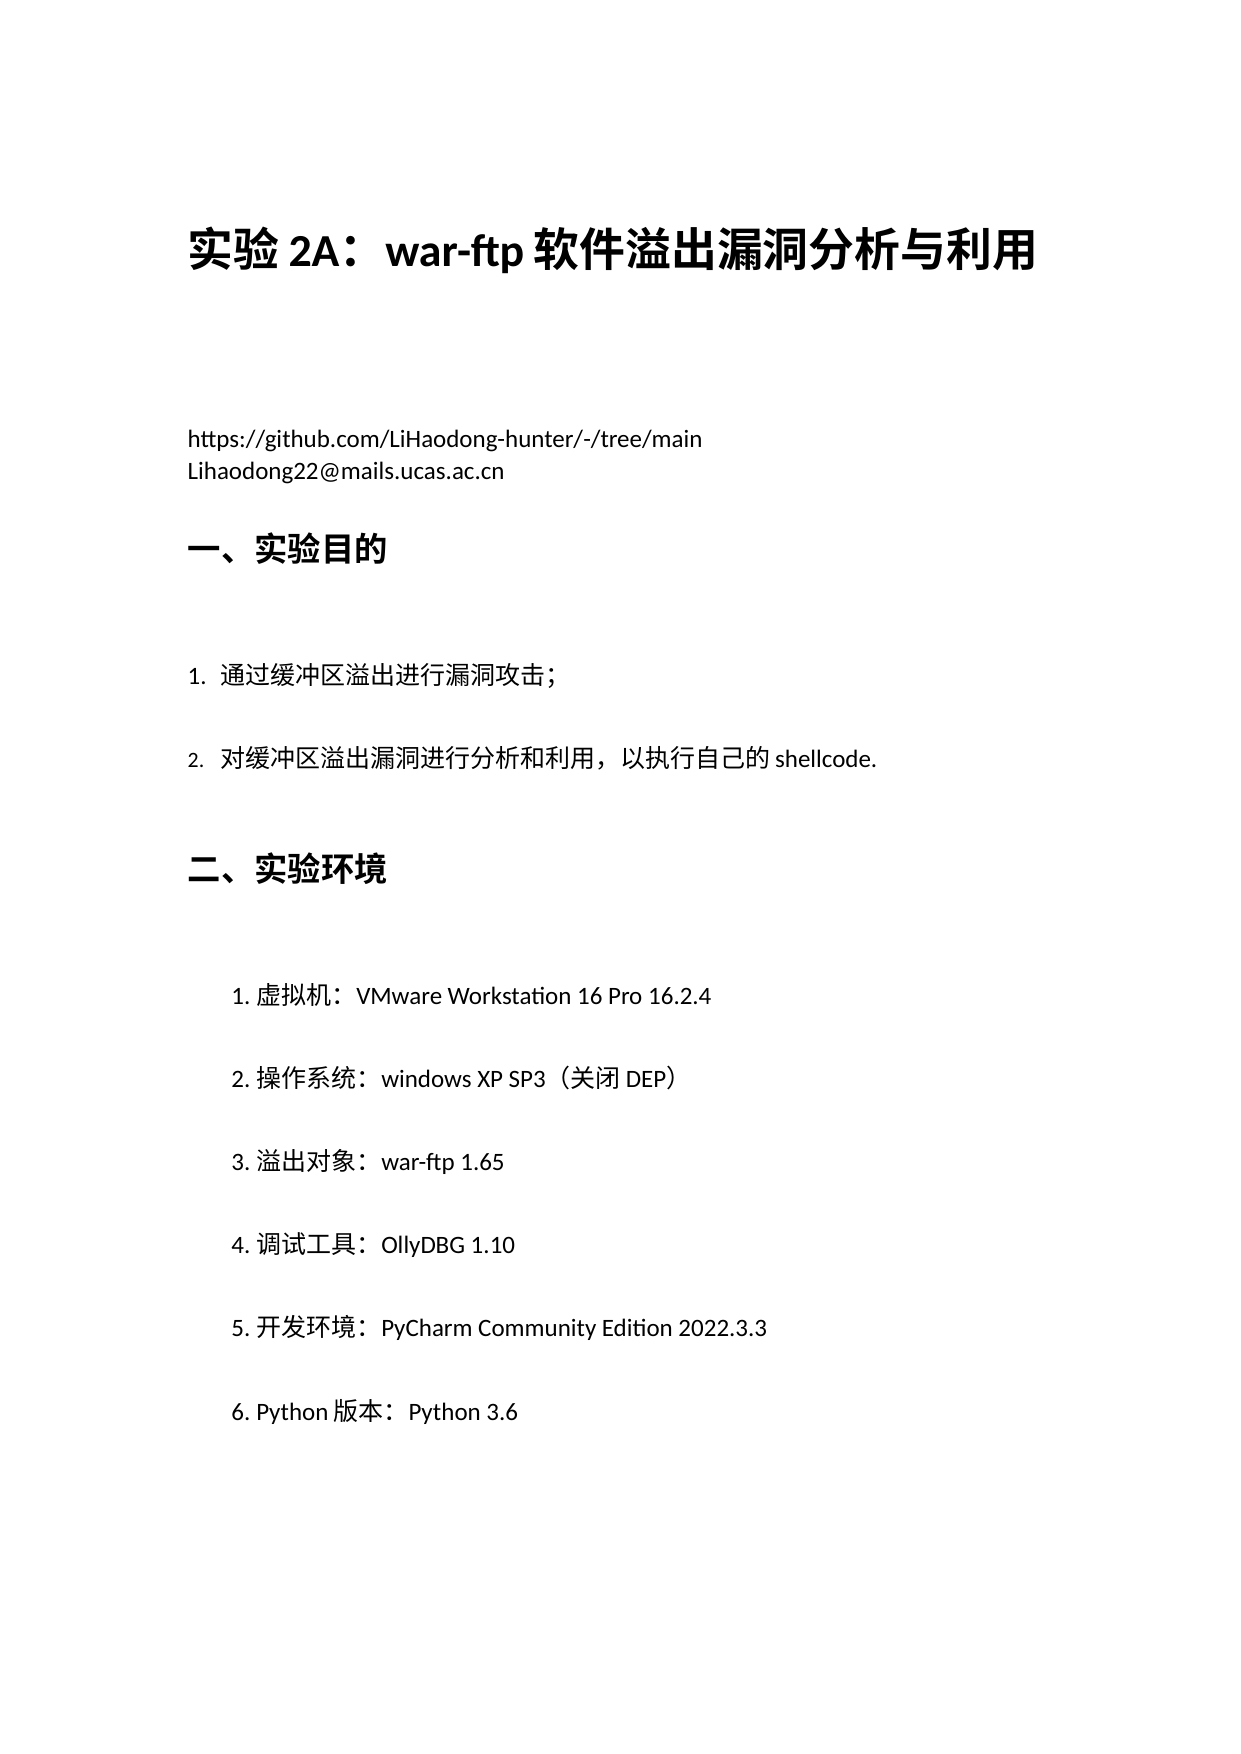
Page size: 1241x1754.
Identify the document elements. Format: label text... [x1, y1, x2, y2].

list Python版本：Python 3.6 [231, 1377, 1053, 1442]
list 虚拟机：VMware Workstation 16 Pro 16.2.4 [231, 961, 1053, 1026]
list 通过缓冲区溢出进行漏洞攻击； [187, 641, 1053, 706]
list 调试工具：OllyDBG 1.10 [231, 1210, 1053, 1275]
list 操作系统：windows XP SP3（关闭DEP） [231, 1044, 1053, 1109]
text Lihaodong22@mails.ucas.ac.cn [187, 454, 1053, 487]
list 对缓冲区溢出漏洞进行分析和利用，以执行自己的shellcode. [187, 724, 1053, 789]
list 开发环境：PyCharm Community Edition 2022.3.3 [231, 1293, 1053, 1358]
subtitle 实验2A：war-ftp软件溢出漏洞分析与利用 [187, 197, 1053, 295]
subtitle 实验目的 [187, 514, 1053, 579]
text https://github.com/LiHaodong-hunter/-/tree/main [187, 422, 1053, 454]
subtitle 实验环境 [187, 834, 1053, 899]
list 溢出对象：war-ftp 1.65 [231, 1127, 1053, 1192]
